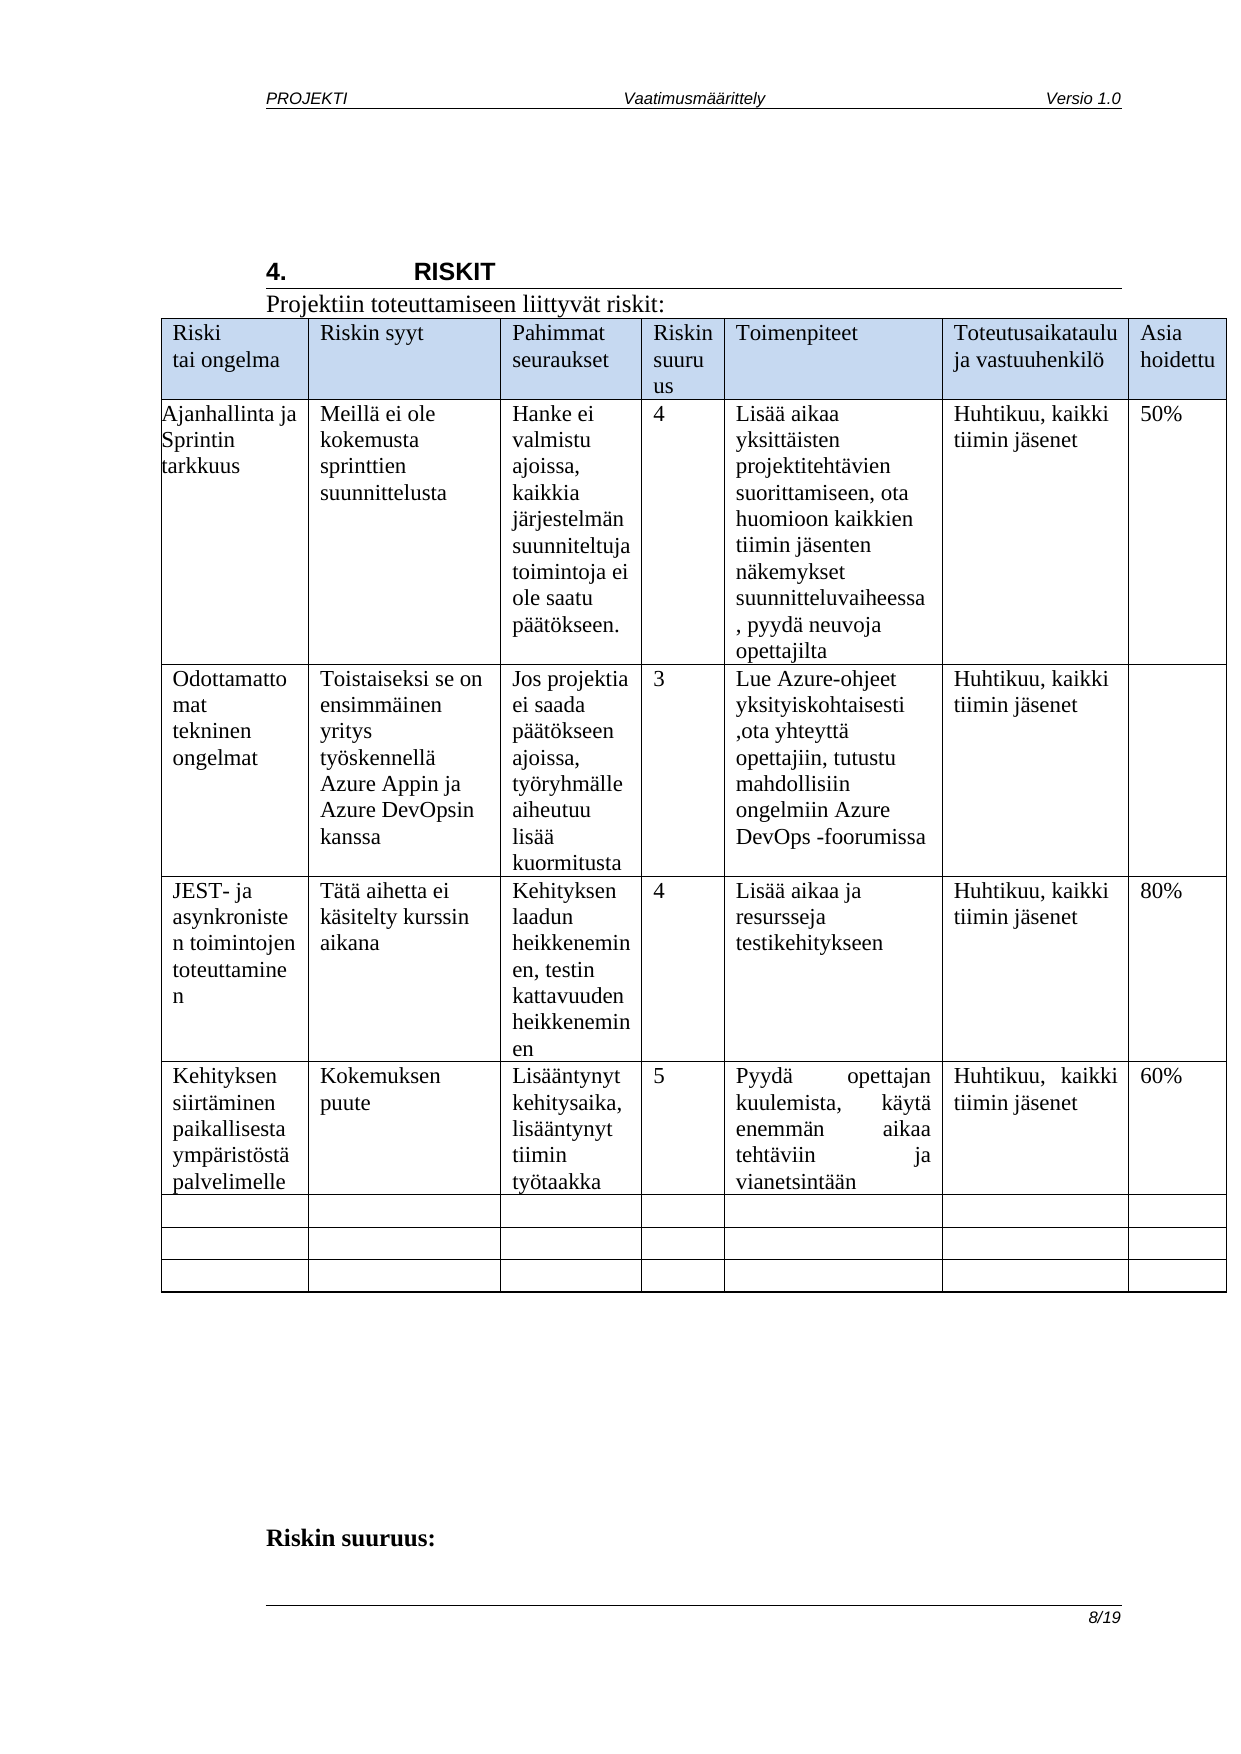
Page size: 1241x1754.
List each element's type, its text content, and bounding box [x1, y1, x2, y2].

table_cell [1129, 1195, 1226, 1227]
table_header Toteutusaikataulu ja vastuuhenkilö [943, 319, 1128, 399]
table_cell [642, 1195, 724, 1227]
table_header Toimenpiteet [725, 319, 942, 399]
table_cell Lisää aikaa yksittäisten projektitehtävien suorittamiseen, ota huomioon kaikkien tiimin jäsenten näkemykset suunnitteluvaiheessa, pyydä neuvoja opettajilta [725, 400, 942, 663]
table_cell 50% [1129, 400, 1226, 663]
table_cell Ajanhallinta ja Sprintin tarkkuus [162, 400, 308, 663]
table_cell Lisääntynyt kehitysaika, lisääntynyt tiimin työtaakka [501, 1062, 641, 1194]
table_header Riskin suuru us [642, 319, 724, 399]
table_header Riskin syyt [309, 319, 500, 399]
table_cell [309, 1195, 500, 1227]
table_cell Jos projektia ei saada päätökseen ajoissa, työryhmälle aiheutuu lisää kuormitusta [501, 665, 641, 876]
table_cell [725, 1228, 942, 1259]
table_cell [162, 1228, 308, 1259]
subtitle RISKIT [266, 257, 1122, 288]
table_cell [943, 1228, 1128, 1259]
table_cell 4 [642, 877, 724, 1061]
table_cell [162, 1195, 308, 1227]
table_cell Lue Azure-ohjeet yksityiskohtaisesti ,ota yhteyttä opettajiin, tutustu mahdollisiin ongelmiin Azure DevOps -foorumissa [725, 665, 942, 876]
table_cell [501, 1195, 641, 1227]
table_cell [642, 1228, 724, 1259]
table_cell [943, 1195, 1128, 1227]
table_cell Odottamattomat tekninen ongelmat [162, 665, 308, 876]
table_cell Kehityksen siirtäminen paikallisesta ympäristöstä palvelimelle [162, 1062, 308, 1194]
table_cell Tätä aihetta ei käsitelty kurssin aikana [309, 877, 500, 1061]
table_cell Kokemuksen puute [309, 1062, 500, 1194]
table_cell Huhtikuu, kaikki tiimin jäsenet [943, 400, 1128, 663]
table_cell [309, 1228, 500, 1259]
table_cell [725, 1195, 942, 1227]
table_cell 60% [1129, 1062, 1226, 1194]
table_cell [1129, 1228, 1226, 1259]
table_cell Huhtikuu, kaikki tiimin jäsenet [943, 877, 1128, 1061]
table_cell Huhtikuu, kaikki tiimin jäsenet [943, 665, 1128, 876]
table_cell [162, 1260, 308, 1291]
table_cell Meillä ei ole kokemusta sprinttien suunnittelusta [309, 400, 500, 663]
table_cell Pyydä opettajan kuulemista, käytä enemmän aikaa tehtäviin ja vianetsintään [725, 1062, 942, 1194]
table_header Pahimmat seuraukset [501, 319, 641, 399]
table_cell Huhtikuu, kaikki tiimin jäsenet [943, 1062, 1128, 1194]
text Projektiin toteuttamiseen liittyvät riskit: [266, 289, 1122, 318]
table_cell [1129, 665, 1226, 876]
table_cell [642, 1260, 724, 1291]
table_cell [309, 1260, 500, 1291]
table_cell Hanke ei valmistu ajoissa, kaikkia järjestelmän suunniteltuja toimintoja ei ole saatu päätökseen. [501, 400, 641, 663]
table_cell Toistaiseksi se on ensimmäinen yritys työskennellä Azure Appin ja Azure DevOpsin kanssa [309, 665, 500, 876]
table_cell 80% [1129, 877, 1226, 1061]
table_cell 3 [642, 665, 724, 876]
table_cell [501, 1260, 641, 1291]
table_cell [1129, 1260, 1226, 1291]
table_cell Lisää aikaa ja resursseja testikehitykseen [725, 877, 942, 1061]
table_cell 4 [642, 400, 724, 663]
table_cell [725, 1260, 942, 1291]
table_cell [501, 1228, 641, 1259]
table_cell Kehityksen laadun heikkeneminen, testin kattavuuden heikkeneminen [501, 877, 641, 1061]
table_header Riski tai ongelma [162, 319, 308, 399]
table_cell JEST- ja asynkronisten toimintojen toteuttaminen [162, 877, 308, 1061]
table_cell [943, 1260, 1128, 1291]
table_cell 5 [642, 1062, 724, 1194]
table_header Asia hoidettu [1129, 319, 1226, 399]
text Riskin suuruus: [266, 1523, 1122, 1552]
